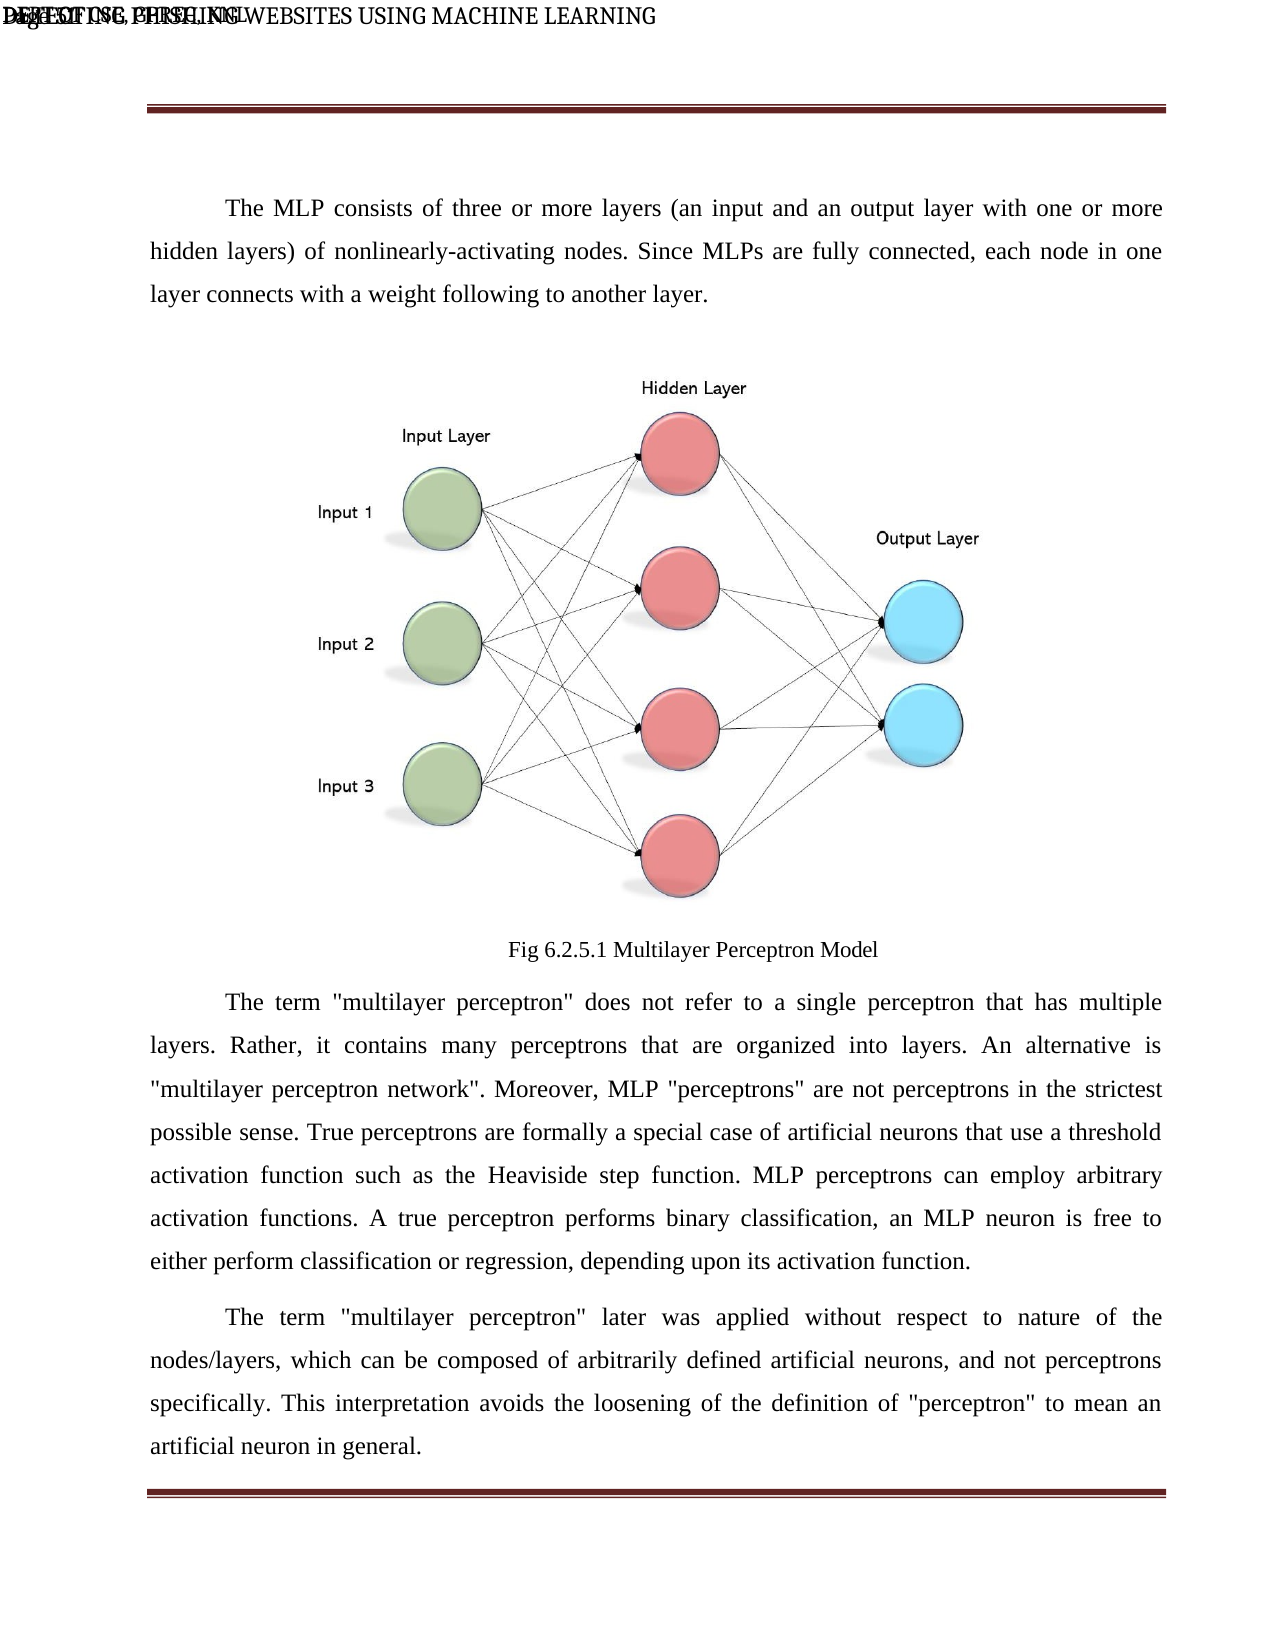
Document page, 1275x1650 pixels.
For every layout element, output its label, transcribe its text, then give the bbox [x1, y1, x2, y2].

text The term "multilayer perceptron" does not refer to a single perceptron that has multiple layers. Rather, it contains many perceptrons that are organized into layers. An alternative is "multilayer perceptron network". Moreover, MLP "perceptrons" are not perceptrons in the strictest possible sense. True perceptrons are formally a special case of artificial neurons that use a threshold activation function such as the Heaviside step function. MLP perceptrons can employ arbitrary activation functions. A true perceptron performs binary classification, an MLP neuron is free to either perform classification or regression, depending upon its activation function. [150, 987, 1163, 1275]
text The term "multilayer perceptron" later was applied without respect to nature of the nodes/layers, which can be composed of arbitrarily defined artificial neurons, and not perceptrons specifically. This interpretation avoids the loosening of the definition of "perceptron" to mean an artificial neuron in general. [150, 1302, 1163, 1460]
picture [317, 376, 983, 905]
text Fig 6.2.5.1 Multilayer Perceptron Model [508, 936, 1196, 962]
text The MLP consists of three or more layers (an input and an output layer with one or more hidden layers) of nonlinearly-activating nodes. Since MLPs are fully connected, each node in one layer connects with a weight following to another layer. [150, 193, 1163, 308]
